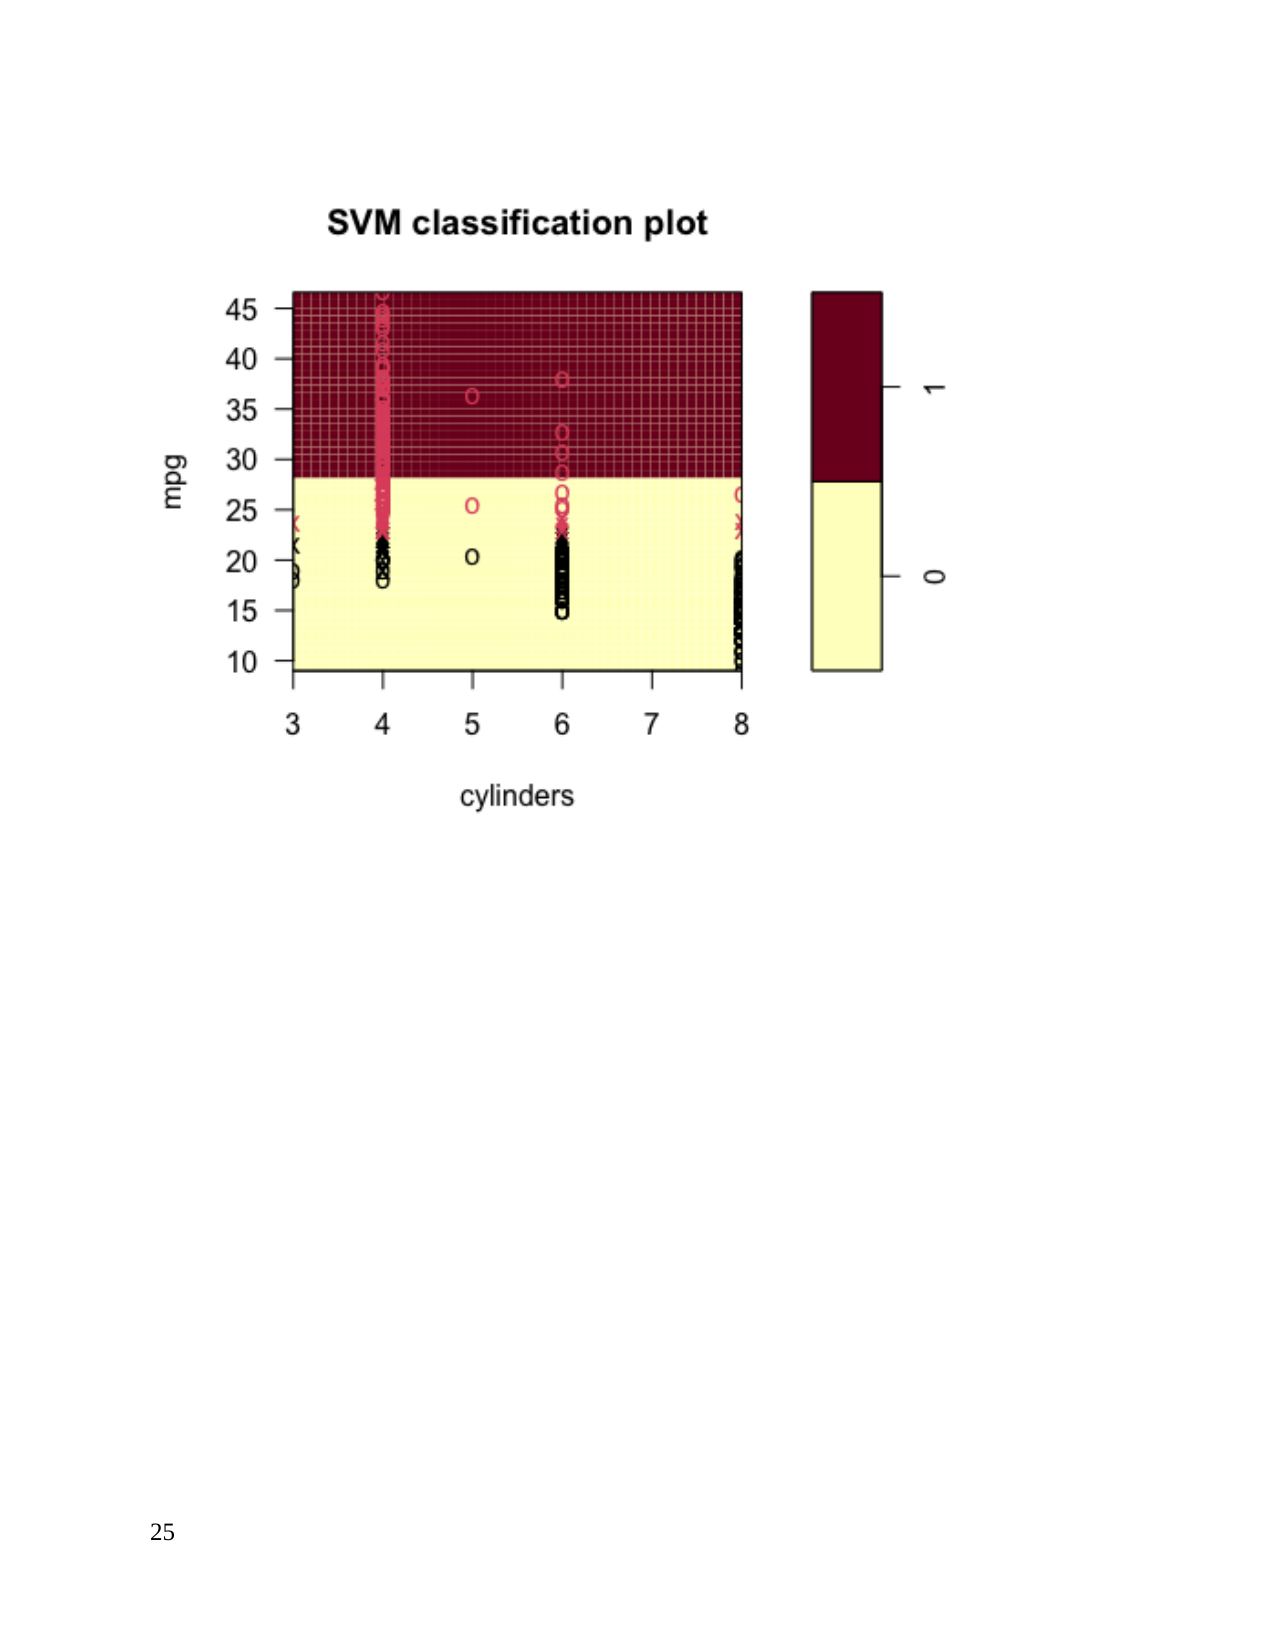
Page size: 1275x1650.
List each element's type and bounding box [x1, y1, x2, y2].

picture [150, 150, 1025, 850]
